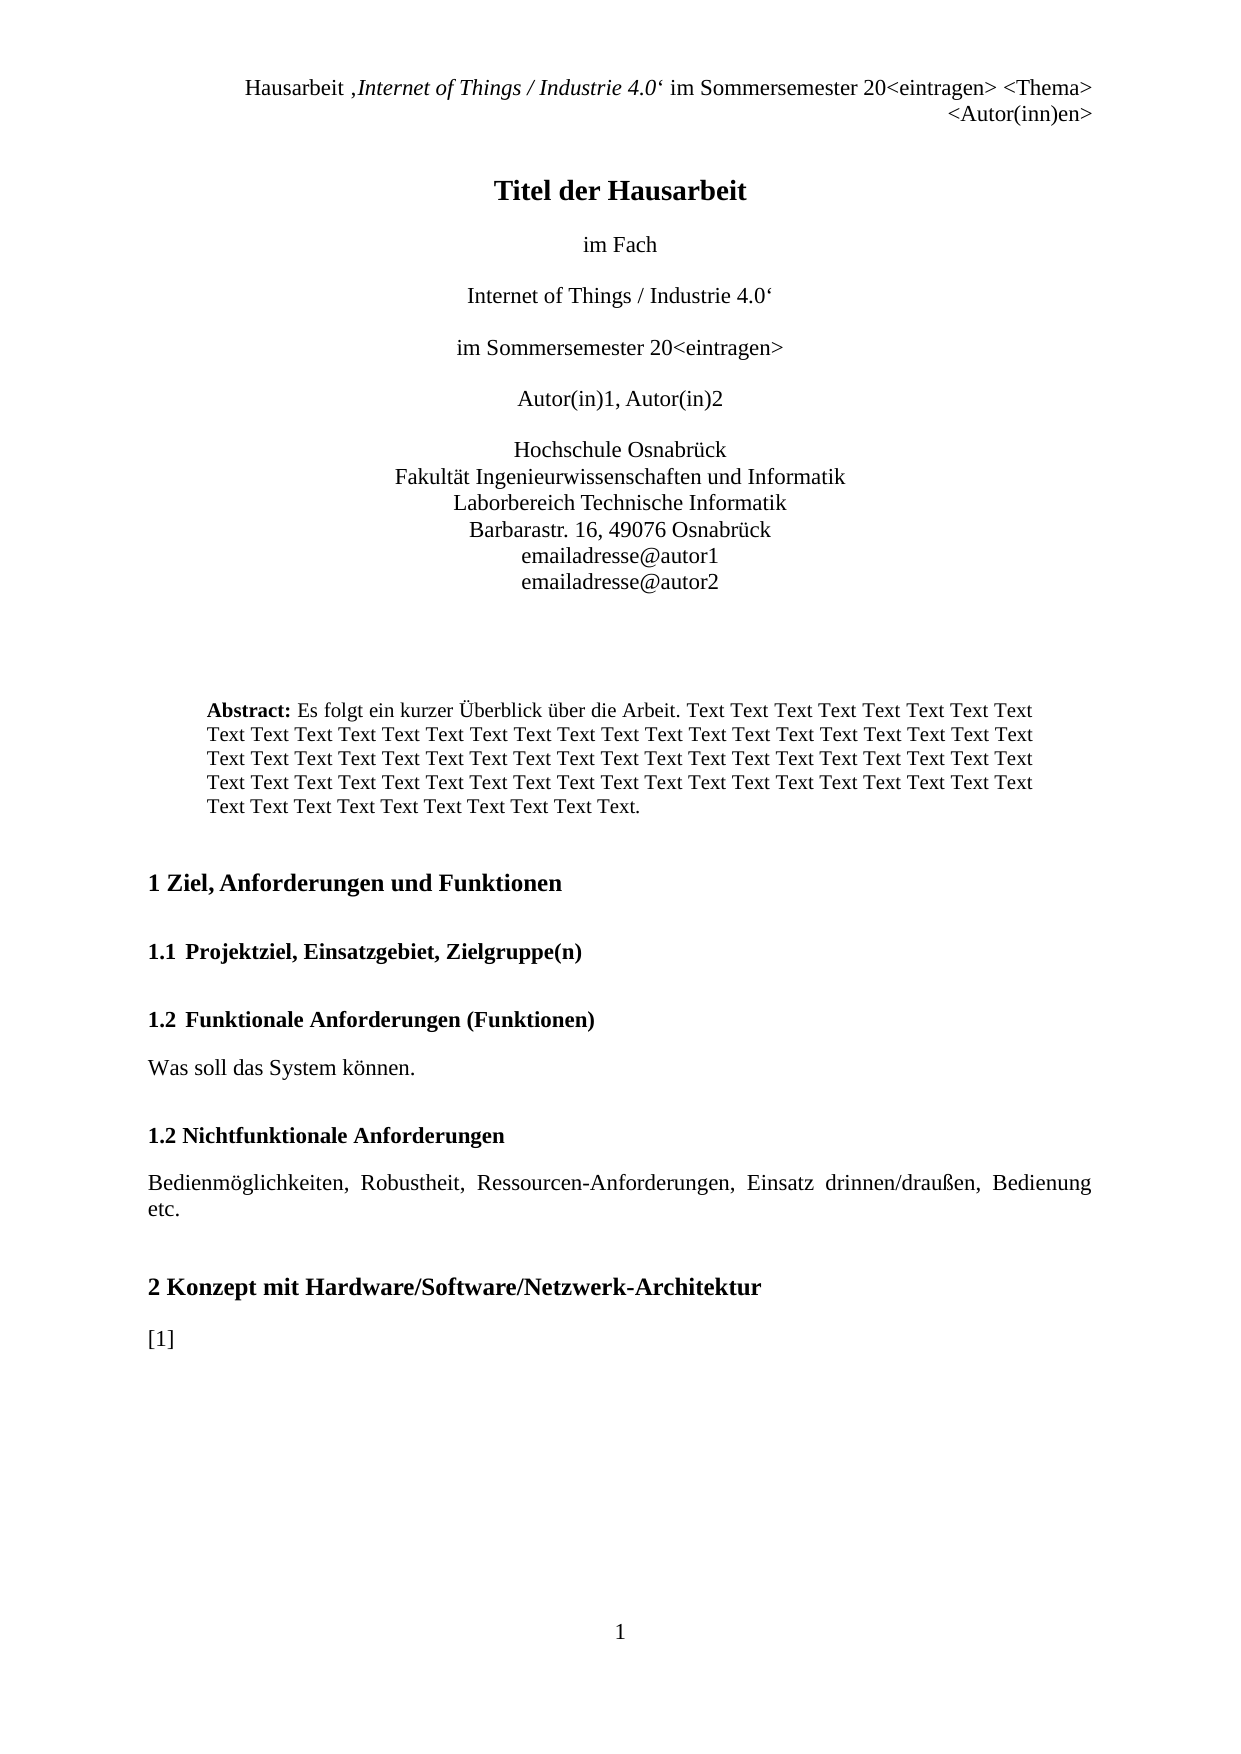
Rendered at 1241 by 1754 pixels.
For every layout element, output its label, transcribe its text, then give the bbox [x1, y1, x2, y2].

subtitle 2 Konzept mit Hardware/Software/Netzwerk-Architektur [148, 1272, 1093, 1300]
subtitle 1.2 Nichtfunktionale Anforderungen [148, 1122, 1093, 1148]
title im Fach [148, 231, 1093, 257]
subtitle 1 Ziel, Anforderungen und Funktionen [148, 868, 1093, 897]
title Internet of Things / Industrie 4.0‘ [148, 282, 1093, 309]
text Bedienmöglichkeiten, Robustheit, Ressourcen-Anforderungen, Einsatz drinnen/draußen, Bedienung etc. [148, 1169, 1093, 1222]
title Hochschule Osnabrück Fakultät Ingenieurwissenschaften und Informatik Laborbereich Technische Informatik Barbarastr. 16, 49076 Osnabrück emailadresse@autor1 emailadresse@autor2 [148, 437, 1093, 595]
subtitle Funktionale Anforderungen (Funktionen) [148, 1006, 1093, 1033]
title Titel der Hausarbeit [148, 173, 1093, 206]
subtitle Projektziel, Einsatzgebiet, Zielgruppe(n) [148, 938, 1093, 965]
title im Sommersemester 20<eintragen> [148, 334, 1093, 360]
title Autor(in)1, Autor(in)2 [148, 385, 1093, 412]
text Abstract: Es folgt ein kurzer Überblick über die Arbeit. Text Text Text Text Text Text Text Text Text Text Text Text Text Text Text Text Text Text Text Text Text Text Text Text Text Text Text Text Text Text Text Text Text Text Text Text Text Text Text Text Text Text Text Text Text Text Text Text Text Text Text Text Text Text Text Text Text Text Text Text Text Text Text Text Text Text Text Text Text Text Text Text Text Text Text. [207, 698, 1033, 818]
text Was soll das System können. [148, 1054, 1093, 1080]
